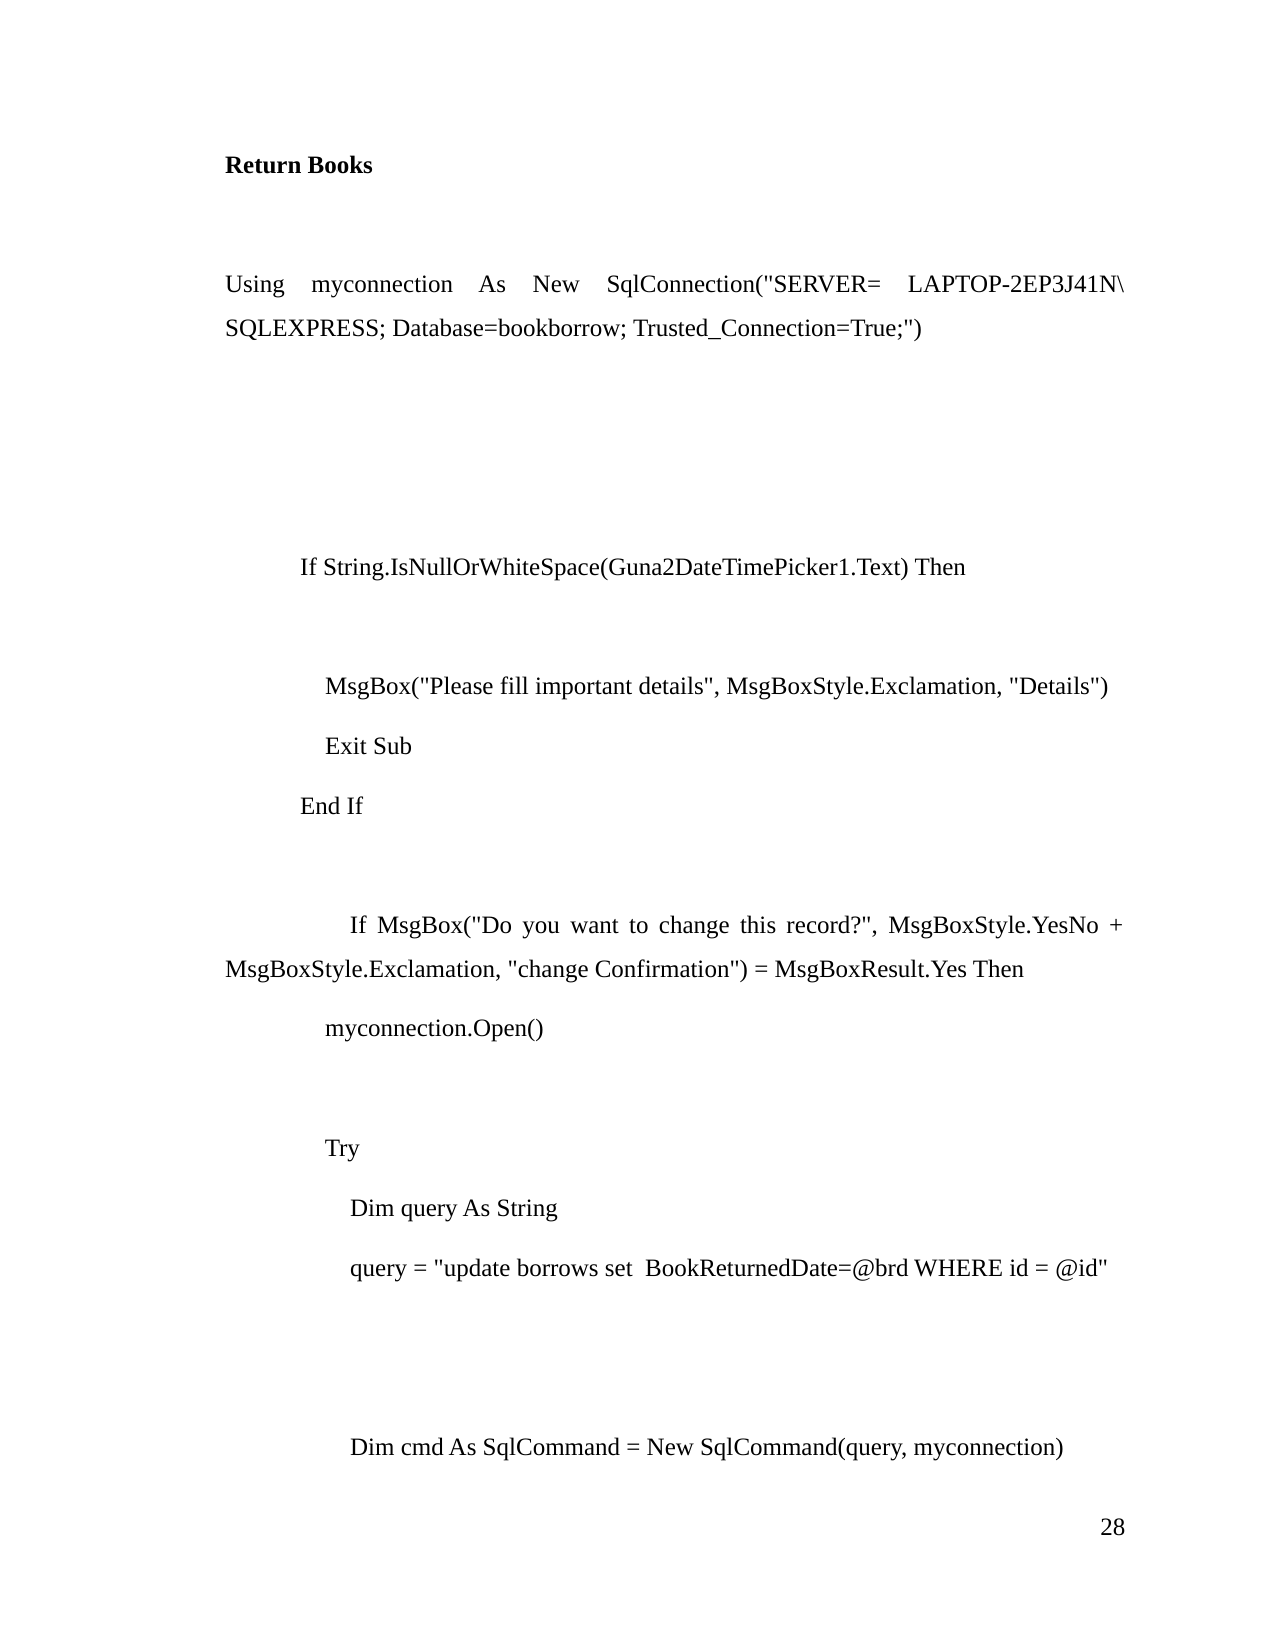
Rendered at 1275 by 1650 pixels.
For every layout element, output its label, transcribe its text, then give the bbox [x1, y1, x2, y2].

text Return Books [225, 150, 1125, 179]
text query = "update borrows set BookReturnedDate=@brd WHERE id = @id" [225, 1253, 1125, 1281]
text If MsgBox("Do you want to change this record?", MsgBoxStyle.YesNo + MsgBoxStyle.Exclamation, "change Confirmation") = MsgBoxResult.Yes Then [225, 911, 1125, 982]
text MsgBox("Please fill important details", MsgBoxStyle.Exclamation, "Details") [225, 671, 1125, 700]
text Exit Sub [225, 731, 1125, 760]
text Try [225, 1133, 1125, 1162]
text End If [225, 791, 1125, 820]
text Using myconnection As New SqlConnection("SERVER= LAPTOP-2EP3J41N\SQLEXPRESS; Database=bookborrow; Trusted_Connection=True;") [225, 269, 1125, 341]
text Dim cmd As SqlCommand = New SqlCommand(query, myconnection) [225, 1432, 1125, 1461]
text If String.IsNullOrWhiteSpace(Guna2DateTimePicker1.Text) Then [225, 552, 1125, 581]
text Dim query As String [225, 1193, 1125, 1222]
text myconnection.Open() [225, 1013, 1125, 1042]
